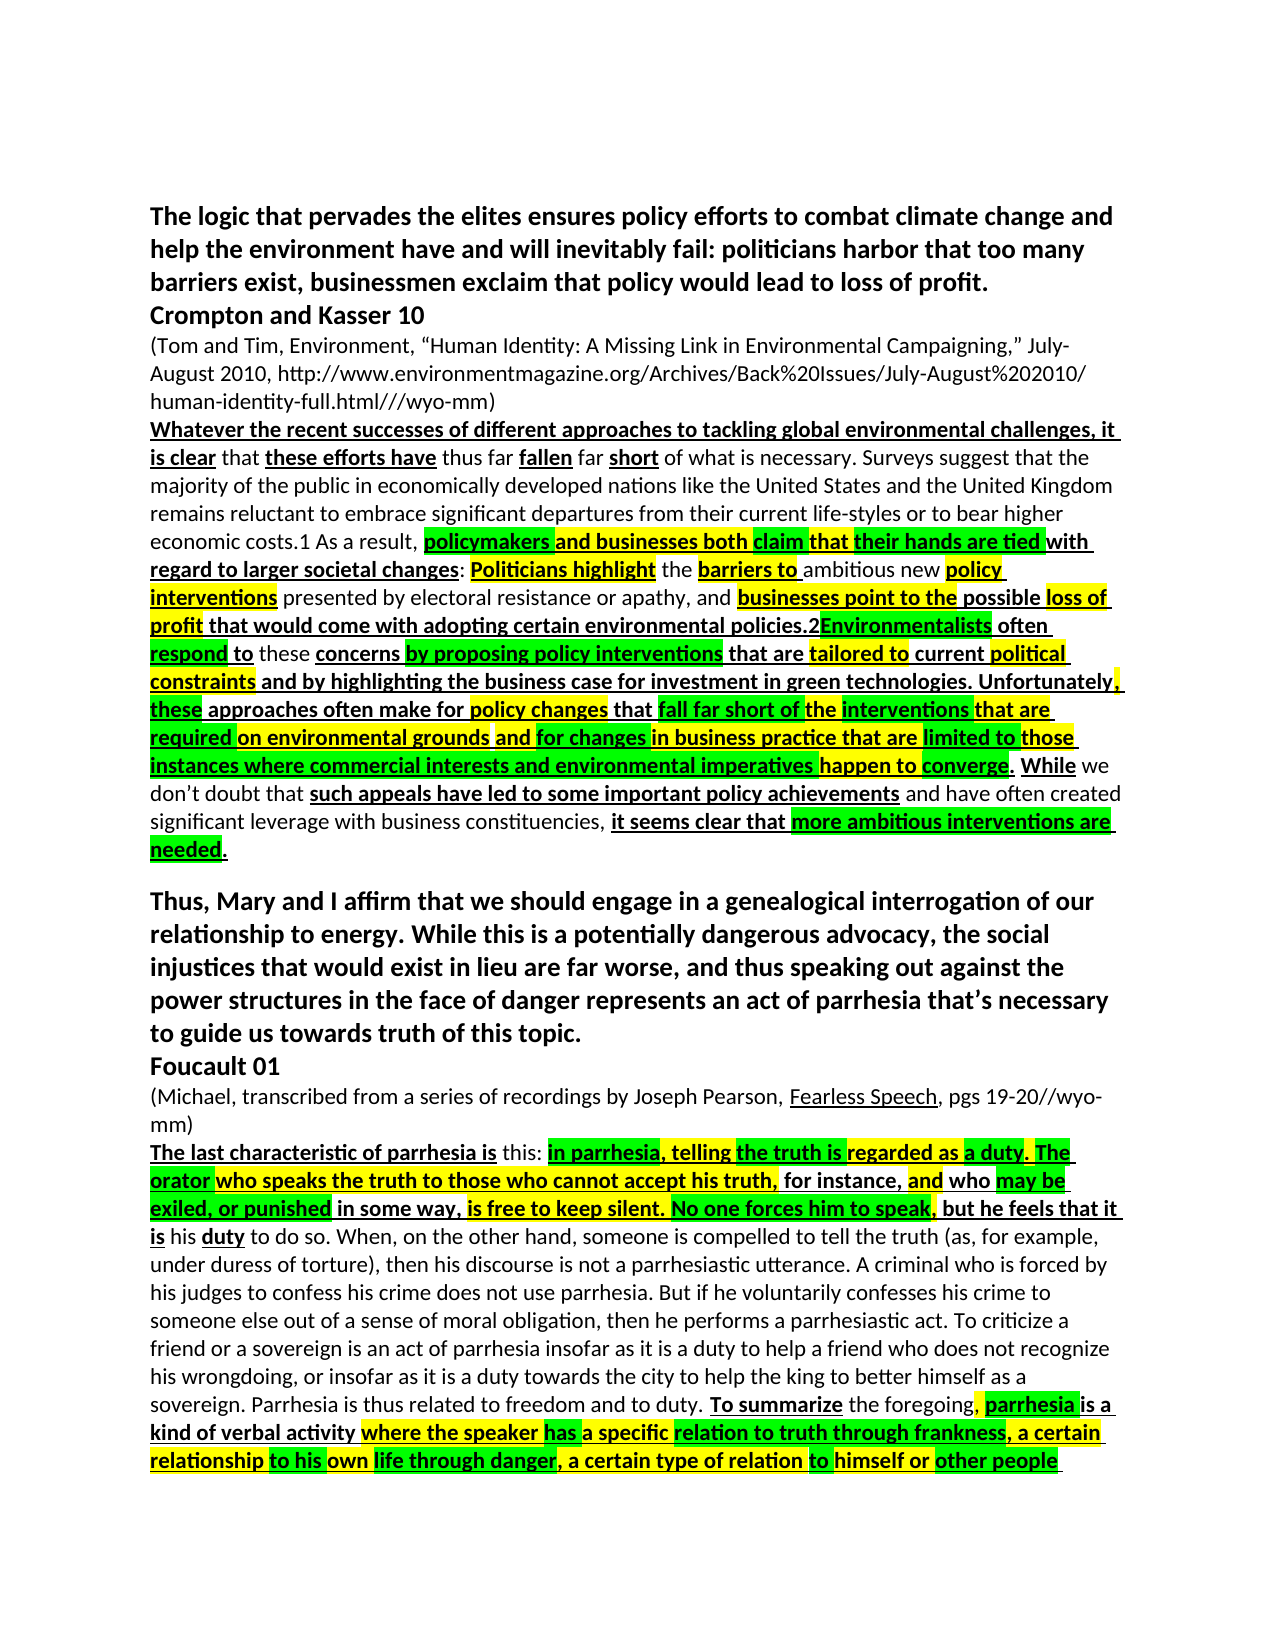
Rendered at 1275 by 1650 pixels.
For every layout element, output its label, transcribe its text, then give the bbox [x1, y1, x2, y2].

subtitle The logic that pervades the elites ensures policy efforts to combat climate change and help the environment have and will inevitably fail: politicians harbor that too many barriers exist, businessmen exclaim that policy would lead to loss of profit. [150, 199, 1125, 298]
text Foucault 01 [150, 1049, 1125, 1082]
subtitle Thus, Mary and I affirm that we should engage in a genealogical interrogation of our relationship to energy. While this is a potentially dangerous advocacy, the social injustices that would exist in lieu are far worse, and thus speaking out against the power structures in the face of danger represents an act of parrhesia that’s necessary to guide us towards truth of this topic. [150, 884, 1125, 1049]
text Whatever the recent successes of different approaches to tackling global environmental challenges, it is clear that these efforts have thus far fallen far short of what is necessary. Surveys suggest that the majority of the public in economically developed nations like the United States and the United Kingdom remains reluctant to embrace significant departures from their current life-styles or to bear higher economic costs.1 As a result, policymakers and businesses both claim that their hands are tied with regard to larger societal changes: Politicians highlight the barriers to ambitious new policy interventions presented by electoral resistance or apathy, and businesses point to the possible loss of profit that would come with adopting certain environmental policies.2Environmentalists often respond to these concerns by proposing policy interventions that are tailored to current political constraints and by highlighting the business case for investment in green technologies. Unfortunately, these approaches often make for policy changes that fall far short of the interventions that are required on environmental grounds and for changes in business practice that are limited to those instances where commercial interests and environmental imperatives happen to converge. While we don’t doubt that such appeals have led to some important policy achievements and have often created significant leverage with business constituencies, it seems clear that more ambitious interventions are needed. [150, 693, 1125, 863]
text (Tom and Tim, Environment, “Human Identity: A Missing Link in Environmental Campaigning,” July-August 2010, http://www.environmentmagazine.org/Archives/Back%20Issues/July-August%202010/human-identity-full.html///wyo-mm) [150, 331, 1125, 415]
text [150, 1138, 1125, 1474]
text Whatever the recent successes of different approaches to tackling global environmental challenges, it is clear that these efforts have thus far fallen far short of what is necessary. Surveys suggest that the majority of the public in economically developed nations like the United States and the United Kingdom remains reluctant to embrace significant departures from their current life-styles or to bear higher economic costs.1 As a result, policymakers and businesses both claim that their hands are tied with regard to larger societal changes: Politicians highlight the barriers to ambitious new policy interventions presented by electoral resistance or apathy, and businesses point to the possible loss of profit that would come with adopting certain environmental policies.2Environmentalists often respond to these concerns by proposing policy interventions that are tailored to current political constraints and by highlighting the business case for investment in green technologies. Unfortunately, these approaches often make for policy changes that fall far short of the interventions that are required on environmental grounds and for changes in business practice that are limited to those instances where commercial interests and environmental imperatives happen to converge. While we don’t doubt that such appeals have led to some important policy achievements and have often created significant leverage with business constituencies, it seems clear that more ambitious interventions are needed. [150, 415, 1125, 691]
text (Michael, transcribed from a series of recordings by Joseph Pearson, Fearless Speech, pgs 19-20//wyo-mm) [150, 1082, 1125, 1138]
text Crompton and Kasser 10 [150, 298, 1125, 331]
